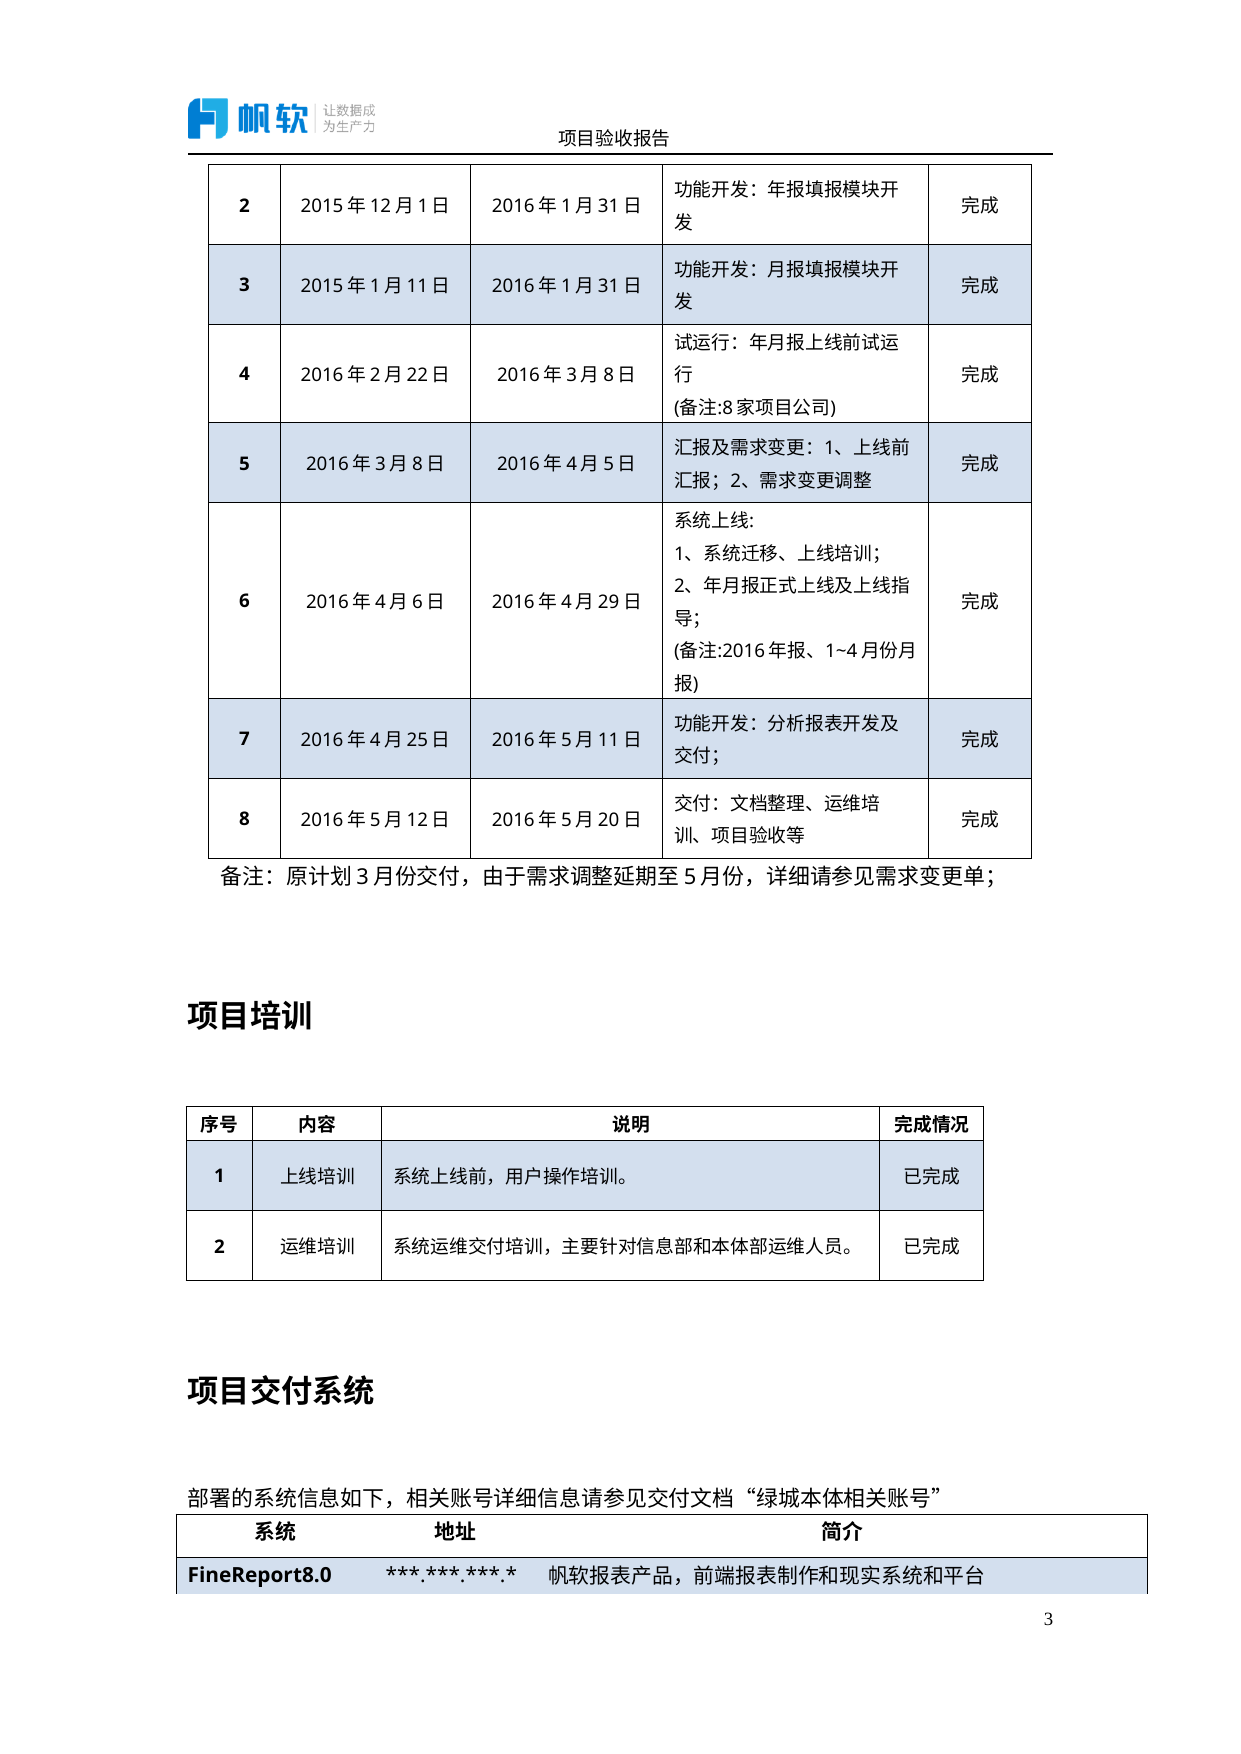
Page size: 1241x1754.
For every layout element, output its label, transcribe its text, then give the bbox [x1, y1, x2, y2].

table_cell 完成 [929, 503, 1031, 698]
table_cell 运维培训 [253, 1211, 381, 1280]
table_cell 功能开发：年报填报模块开发 [663, 165, 928, 244]
picture [187, 88, 375, 146]
table_cell 2016年4月6日 [281, 503, 470, 698]
table_cell 2016年4月5日 [471, 423, 662, 502]
subtitle 项目交付系统 [187, 1356, 1053, 1421]
table_cell 2016年1月31日 [471, 165, 662, 244]
table_cell 2015年12月1日 [281, 165, 470, 244]
table_header 说明 [382, 1107, 879, 1140]
table_cell 7 [209, 699, 280, 778]
table_cell 已完成 [880, 1141, 983, 1210]
table_cell ***.***.***.*** [374, 1558, 537, 1594]
table_cell 2016年5月20日 [471, 779, 662, 857]
table_cell 已完成 [880, 1211, 983, 1280]
table_cell 完成 [929, 779, 1031, 857]
table_cell 3 [209, 245, 280, 324]
table_cell 2016年3月8日 [471, 325, 662, 422]
table_cell 2016年1月31日 [471, 245, 662, 324]
table_header 序号 [187, 1107, 252, 1140]
table_cell 交付：文档整理、运维培训、项目验收等 [663, 779, 928, 857]
table_cell 完成 [929, 245, 1031, 324]
table_cell 2 [209, 165, 280, 244]
table_cell 2016年3月8日 [281, 423, 470, 502]
table_cell 帆软报表产品，前端报表制作和现实系统和平台 [537, 1558, 1147, 1594]
table_cell 功能开发：月报填报模块开发 [663, 245, 928, 324]
text 备注：原计划3月份交付，由于需求调整延期至5月份，详细请参见需求变更单； [187, 858, 1053, 891]
table_cell 系统运维交付培训，主要针对信息部和本体部运维人员。 [382, 1211, 879, 1280]
table_cell 2015年1月11日 [281, 245, 470, 324]
table_header 完成情况 [880, 1107, 983, 1140]
table_cell 功能开发：分析报表开发及交付； [663, 699, 928, 778]
table_cell 4 [209, 325, 280, 422]
table_header 系统 [177, 1515, 374, 1557]
table_cell FineReport8.0 [177, 1558, 374, 1594]
table_cell 汇报及需求变更：1、上线前汇报；2、需求变更调整 [663, 423, 928, 502]
table_cell 完成 [929, 325, 1031, 422]
table_cell 完成 [929, 699, 1031, 778]
table_cell 8 [209, 779, 280, 857]
table_cell 2016年5月11日 [471, 699, 662, 778]
table_cell 完成 [929, 165, 1031, 244]
text 部署的系统信息如下，相关账号详细信息请参见交付文档“绿城本体相关账号” [187, 1481, 1053, 1513]
table_cell 系统上线前，用户操作培训。 [382, 1141, 879, 1210]
table_cell 5 [209, 423, 280, 502]
table_cell 2016年2月22日 [281, 325, 470, 422]
table_cell 系统上线: 1、系统迁移、上线培训； 2、年月报正式上线及上线指导； (备注:2016年报、1~4月份月报) [663, 503, 928, 698]
table_cell 2016年4月25日 [281, 699, 470, 778]
table_header 简介 [537, 1515, 1147, 1557]
table_cell 试运行：年月报上线前试运行 (备注:8家项目公司) [663, 325, 928, 422]
table_header 地址 [374, 1515, 537, 1557]
table_cell 6 [209, 503, 280, 698]
table_cell 2016年4月29日 [471, 503, 662, 698]
table_cell 1 [187, 1141, 252, 1210]
table_cell 完成 [929, 423, 1031, 502]
table_cell 2 [187, 1211, 252, 1280]
table_cell 上线培训 [253, 1141, 381, 1210]
subtitle 项目培训 [187, 981, 1053, 1046]
table_header 内容 [253, 1107, 381, 1140]
table_cell 2016年5月12日 [281, 779, 470, 857]
